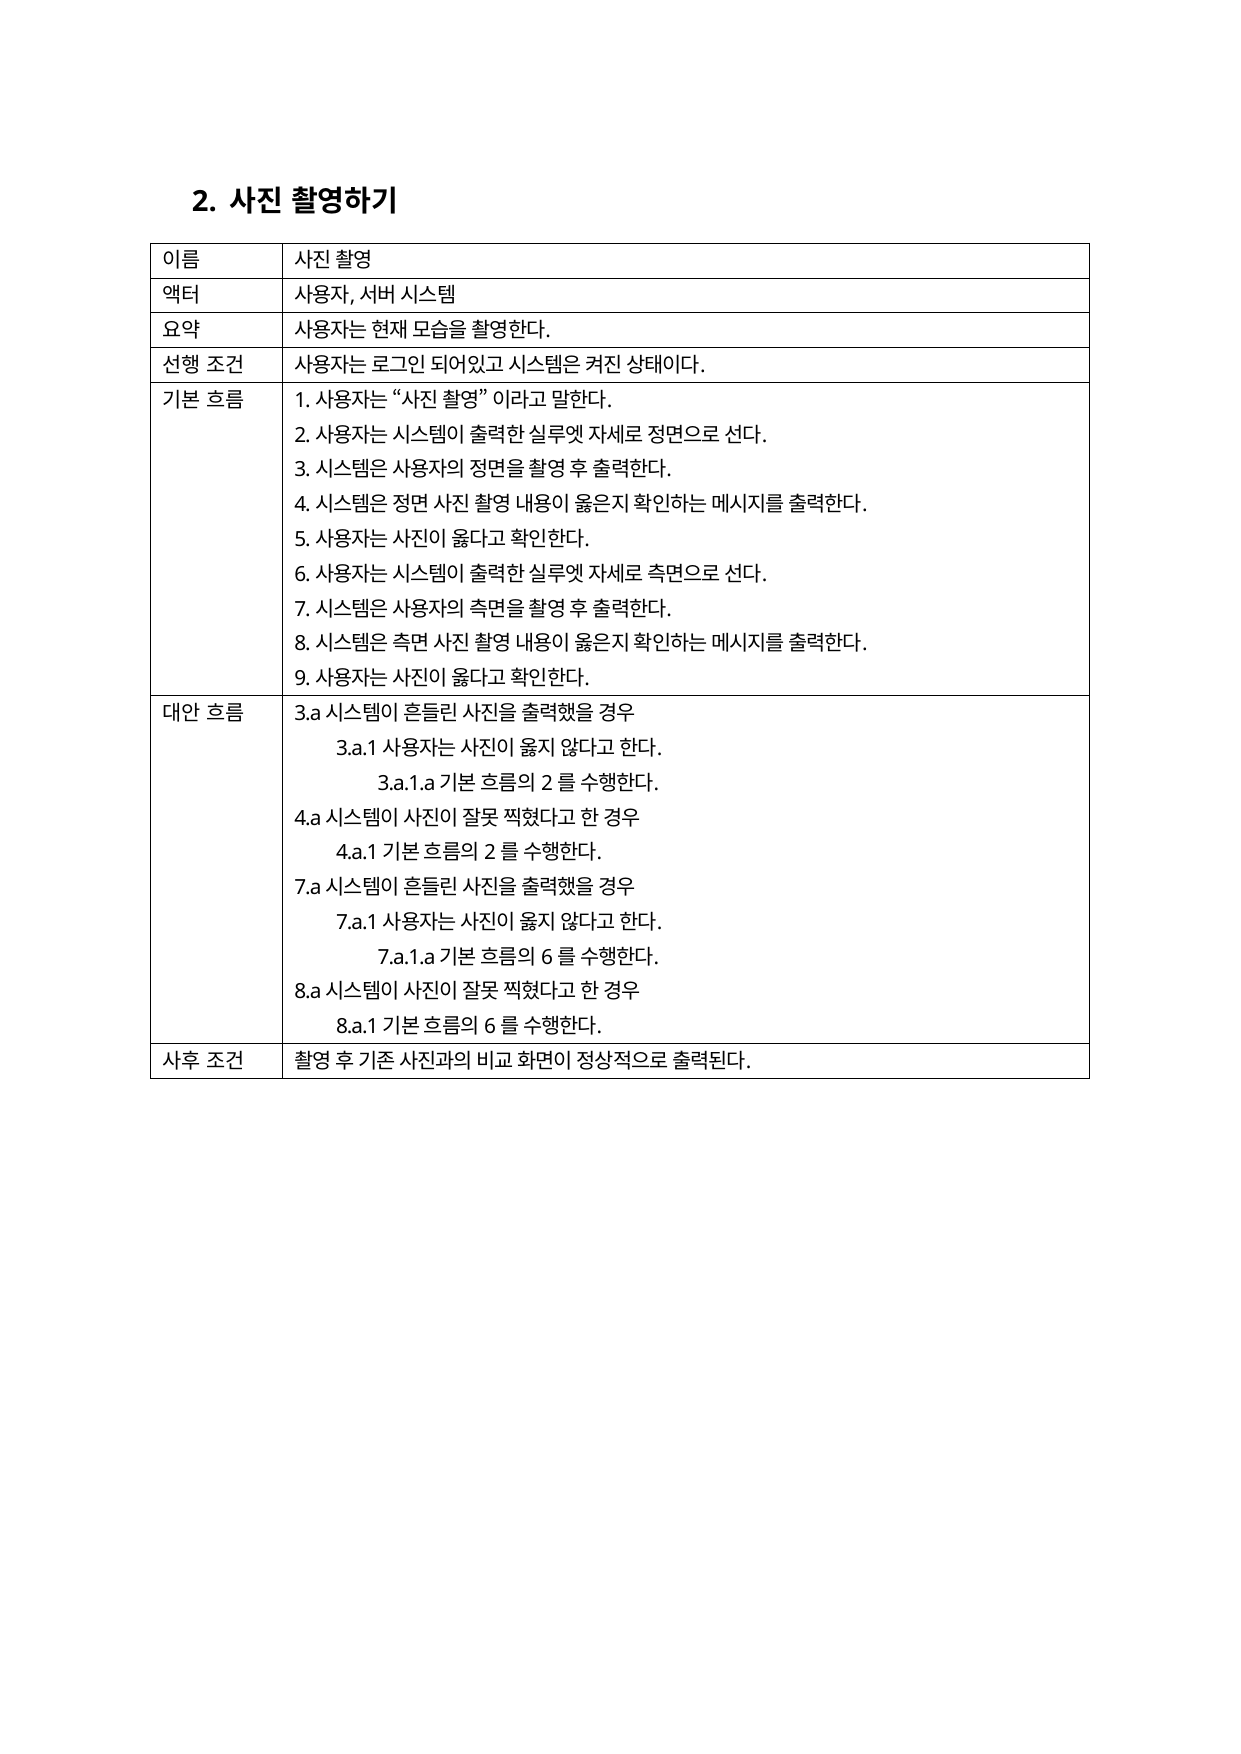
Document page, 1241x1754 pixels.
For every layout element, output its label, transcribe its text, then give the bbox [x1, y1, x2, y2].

table_cell 선행 조건 [151, 348, 282, 382]
table_cell 촬영 후 기존 사진과의 비교 화면이 정상적으로 출력된다. [283, 1044, 1089, 1078]
table_cell 액터 [151, 279, 282, 312]
table_cell 3.a 시스템이 흔들린 사진을 출력했을 경우 3.a.1 사용자는 사진이 옳지 않다고 한다. 3.a.1.a 기본 흐름의 2를 수행한다. 4.a 시스템이 사진이 잘못 찍혔다고 한 경우 4.a.1 기본 흐름의 2를 수행한다. 7.a 시스템이 흔들린 사진을 출력했을 경우 7.a.1 사용자는 사진이 옳지 않다고 한다. 7.a.1.a 기본 흐름의 6를 수행한다. 8.a 시스템이 사진이 잘못 찍혔다고 한 경우 8.a.1 기본 흐름의 6를 수행한다. [283, 696, 1089, 1043]
table_cell 사후 조건 [151, 1044, 282, 1078]
table_header 사진 촬영 [283, 244, 1089, 277]
table_cell 요약 [151, 313, 282, 347]
table_cell 사용자, 서버 시스템 [283, 279, 1089, 312]
table_header 이름 [151, 244, 282, 277]
list 사진 촬영하기 [192, 177, 1090, 219]
table_cell 사용자는 로그인 되어있고 시스템은 켜진 상태이다. [283, 348, 1089, 382]
table_cell 사용자는 현재 모습을 촬영한다. [283, 313, 1089, 347]
table_cell 기본 흐름 [151, 383, 282, 695]
table_cell 대안 흐름 [151, 696, 282, 1043]
table_cell 1. 사용자는 “사진 촬영” 이라고 말한다. 2. 사용자는 시스템이 출력한 실루엣 자세로 정면으로 선다. 3. 시스템은 사용자의 정면을 촬영 후 출력한다. 4. 시스템은 정면 사진 촬영 내용이 옳은지 확인하는 메시지를 출력한다. 5. 사용자는 사진이 옳다고 확인한다. 6. 사용자는 시스템이 출력한 실루엣 자세로 측면으로 선다. 7. 시스템은 사용자의 측면을 촬영 후 출력한다. 8. 시스템은 측면 사진 촬영 내용이 옳은지 확인하는 메시지를 출력한다. 9. 사용자는 사진이 옳다고 확인한다. [283, 383, 1089, 695]
